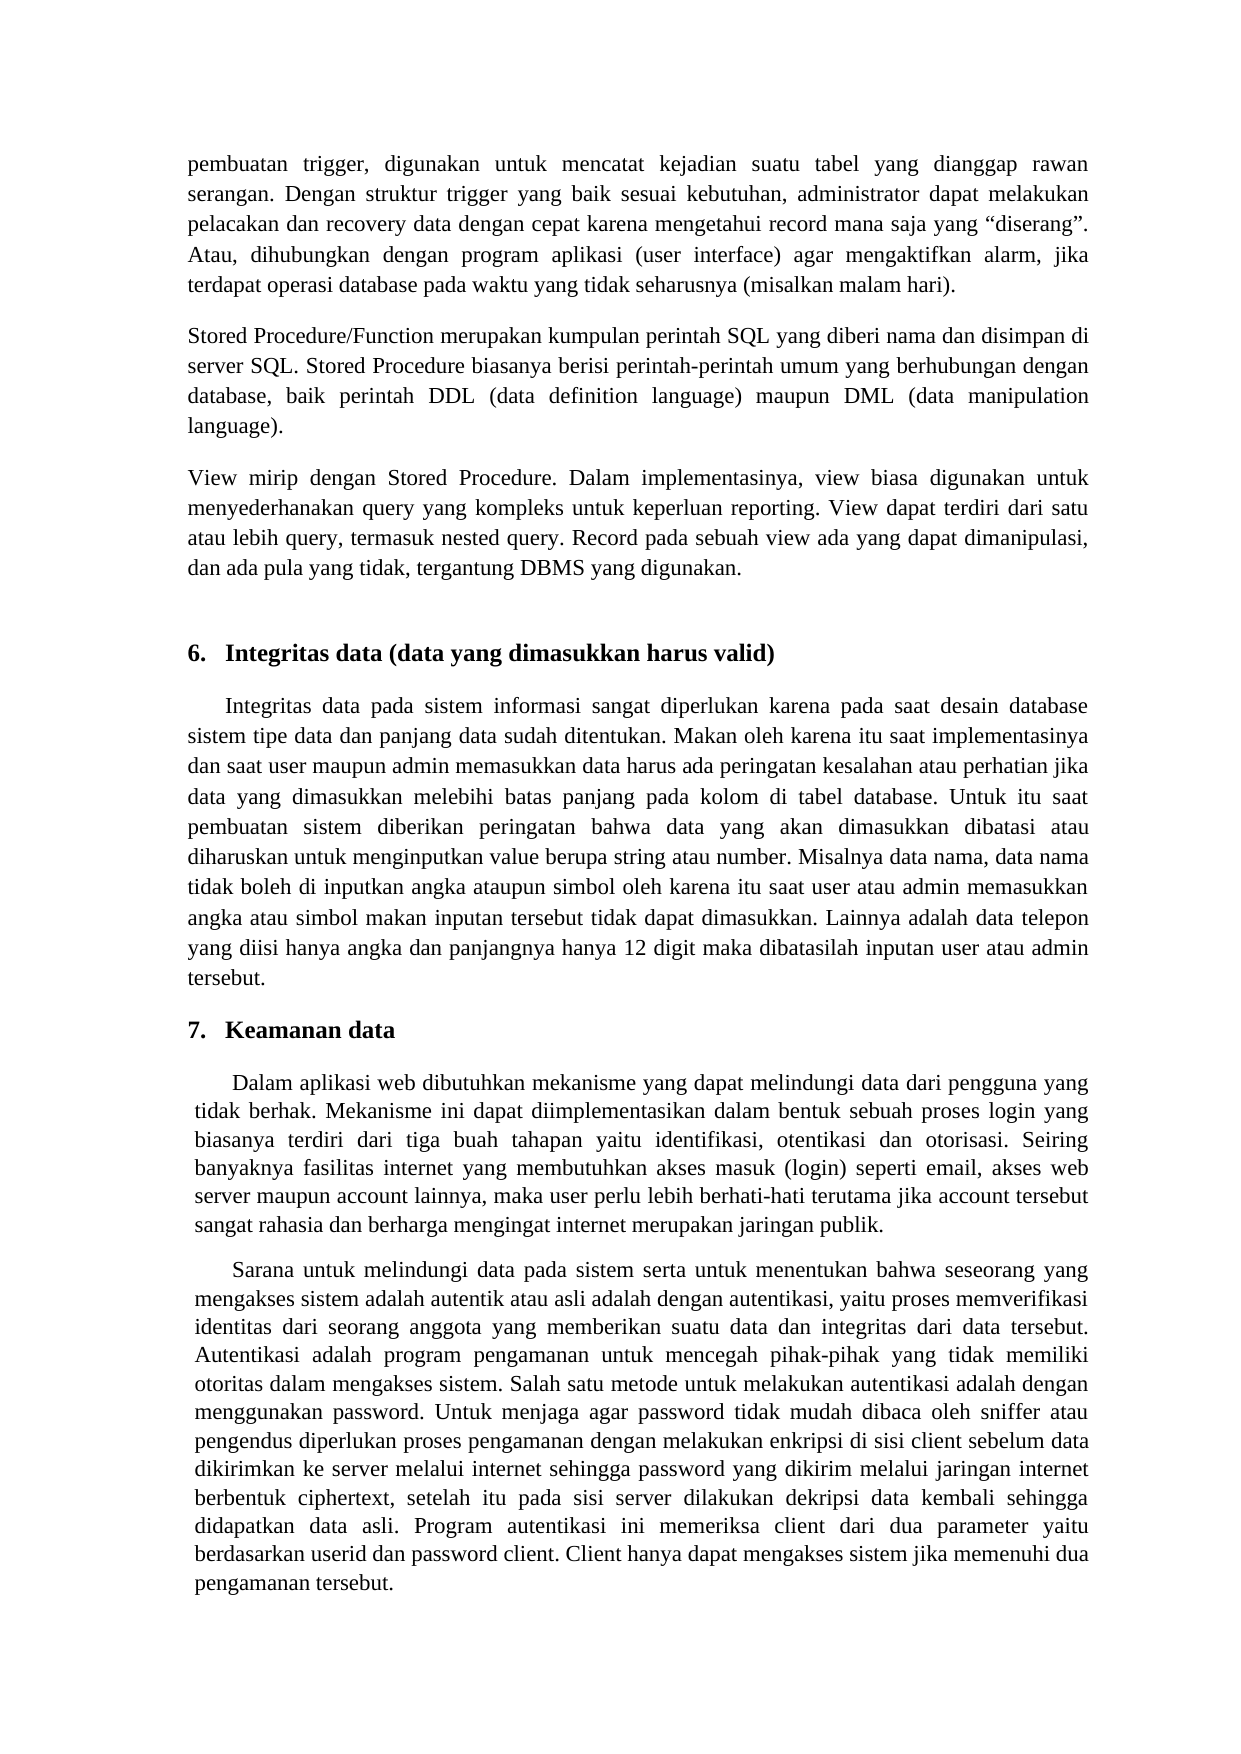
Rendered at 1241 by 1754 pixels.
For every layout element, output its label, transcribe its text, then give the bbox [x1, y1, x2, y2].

text pembuatan trigger, digunakan untuk mencatat kejadian suatu tabel yang dianggap rawan serangan. Dengan struktur trigger yang baik sesuai kebutuhan, administrator dapat melakukan pelacakan dan recovery data dengan cepat karena mengetahui record mana saja yang “diserang”. Atau, dihubungkan dengan program aplikasi (user interface) agar mengaktifkan alarm, jika terdapat operasi database pada waktu yang tidak seharusnya (misalkan malam hari). [187, 150, 1090, 297]
text Integritas data pada sistem informasi sangat diperlukan karena pada saat desain database sistem tipe data dan panjang data sudah ditentukan. Makan oleh karena itu saat implementasinya dan saat user maupun admin memasukkan data harus ada peringatan kesalahan atau perhatian jika data yang dimasukkan melebihi batas panjang pada kolom di tabel database. Untuk itu saat pembuatan sistem diberikan peringatan bahwa data yang akan dimasukkan dibatasi atau diharuskan untuk menginputkan value berupa string atau number. Misalnya data nama, data nama tidak boleh di inputkan angka ataupun simbol oleh karena itu saat user atau admin memasukkan angka atau simbol makan inputan tersebut tidak dapat dimasukkan. Lainnya adalah data telepon yang diisi hanya angka dan panjangnya hanya 12 digit maka dibatasilah inputan user atau admin tersebut. [187, 692, 1090, 990]
text View mirip dengan Stored Procedure. Dalam implementasinya, view biasa digunakan untuk menyederhanakan query yang kompleks untuk keperluan reporting. View dapat terdiri dari satu atau lebih query, termasuk nested query. Record pada sebuah view ada yang dapat dimanipulasi, dan ada pula yang tidak, tergantung DBMS yang digunakan. [187, 463, 1090, 581]
text Dalam aplikasi web dibutuhkan mekanisme yang dapat melindungi data dari pengguna yang tidak berhak. Mekanisme ini dapat diimplementasikan dalam bentuk sebuah proses login yang biasanya terdiri dari tiga buah tahapan yaitu identifikasi, otentikasi dan otorisasi. Seiring banyaknya fasilitas internet yang membutuhkan akses masuk (login) seperti email, akses web server maupun account lainnya, maka user perlu lebih berhati-hati terutama jika account tersebut sangat rahasia dan berharga mengingat internet merupakan jaringan publik. [194, 1069, 1090, 1237]
text Sarana untuk melindungi data pada sistem serta untuk menentukan bahwa seseorang yang mengakses sistem adalah autentik atau asli adalah dengan autentikasi, yaitu proses memverifikasi identitas dari seorang anggota yang memberikan suatu data dan integritas dari data tersebut. Autentikasi adalah program pengamanan untuk mencegah pihak-pihak yang tidak memiliki otoritas dalam mengakses sistem. Salah satu metode untuk melakukan autentikasi adalah dengan menggunakan password. Untuk menjaga agar password tidak mudah dibaca oleh sniffer atau pengendus diperlukan proses pengamanan dengan melakukan enkripsi di sisi client sebelum data dikirimkan ke server melalui internet sehingga password yang dikirim melalui jaringan internet berbentuk ciphertext, setelah itu pada sisi server dilakukan dekripsi data kembali sehingga didapatkan data asli. Program autentikasi ini memeriksa client dari dua parameter yaitu berdasarkan userid dan password client. Client hanya dapat mengakses sistem jika memenuhi dua pengamanan tersebut. [194, 1256, 1090, 1595]
list Keamanan data [187, 1015, 1090, 1044]
text Stored Procedure/Function merupakan kumpulan perintah SQL yang diberi nama dan disimpan di server SQL. Stored Procedure biasanya berisi perintah-perintah umum yang berhubungan dengan database, baik perintah DDL (data definition language) maupun DML (data manipulation language). [187, 322, 1090, 439]
list Integritas data (data yang dimasukkan harus valid) [187, 638, 1090, 667]
